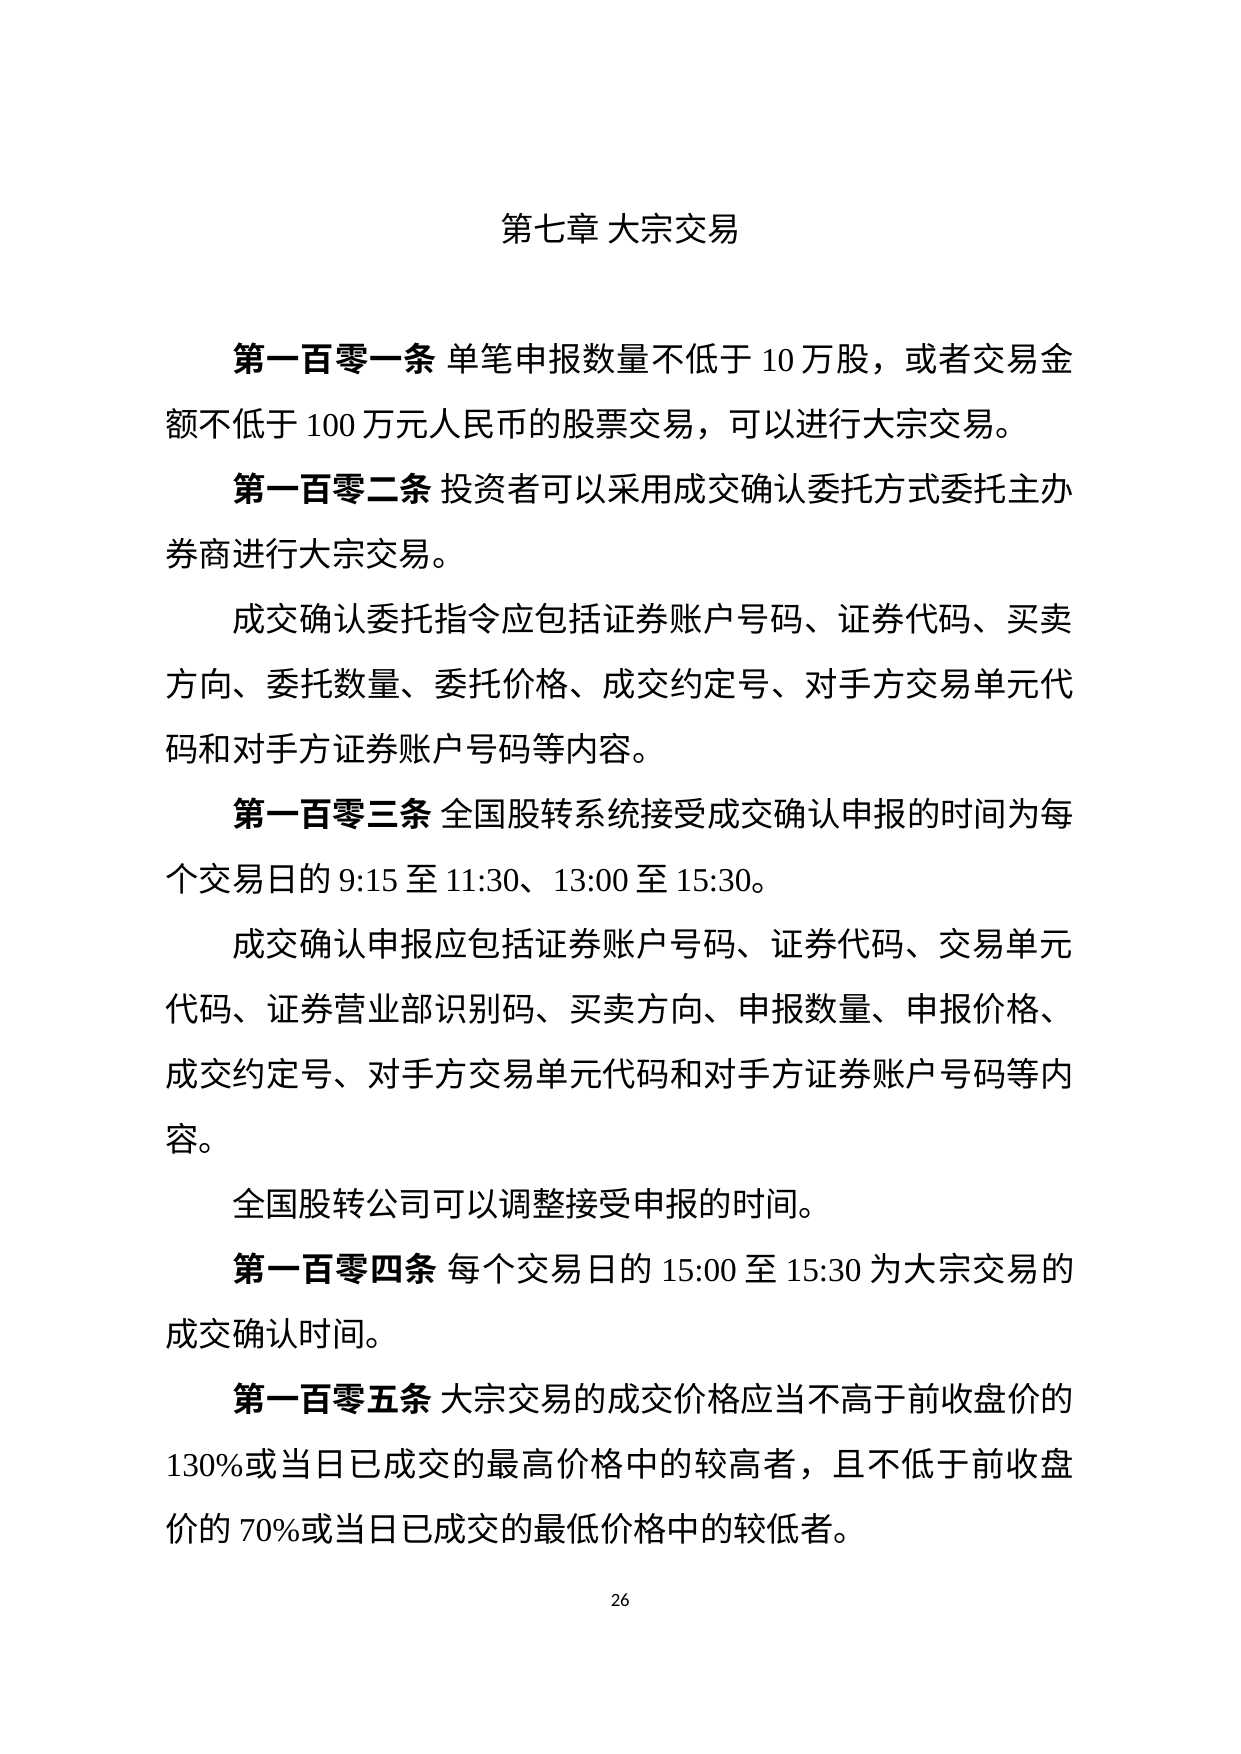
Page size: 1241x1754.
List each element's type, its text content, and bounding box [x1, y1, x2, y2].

text 第一百零三条 全国股转系统接受成交确认申报的时间为每个交易日的9:15至11:30、13:00至15:30。 [165, 779, 1075, 909]
text 第一百零一条 单笔申报数量不低于10万股，或者交易金额不低于100万元人民币的股票交易，可以进行大宗交易。 [165, 324, 1075, 454]
text 成交确认申报应包括证券账户号码、证券代码、交易单元代码、证券营业部识别码、买卖方向、申报数量、申报价格、成交约定号、对手方交易单元代码和对手方证券账户号码等内容。 [165, 909, 1075, 1169]
text 成交确认委托指令应包括证券账户号码、证券代码、买卖方向、委托数量、委托价格、成交约定号、对手方交易单元代码和对手方证券账户号码等内容。 [165, 584, 1075, 779]
text 全国股转公司可以调整接受申报的时间。 [165, 1169, 1075, 1234]
text 第一百零二条 投资者可以采用成交确认委托方式委托主办券商进行大宗交易。 [165, 454, 1075, 584]
text 第一百零五条 大宗交易的成交价格应当不高于前收盘价的130%或当日已成交的最高价格中的较高者，且不低于前收盘价的70%或当日已成交的最低价格中的较低者。 [165, 1364, 1075, 1559]
subtitle 第七章 大宗交易 [165, 194, 1075, 259]
text 第一百零四条 每个交易日的15:00至15:30为大宗交易的成交确认时间。 [165, 1234, 1075, 1364]
